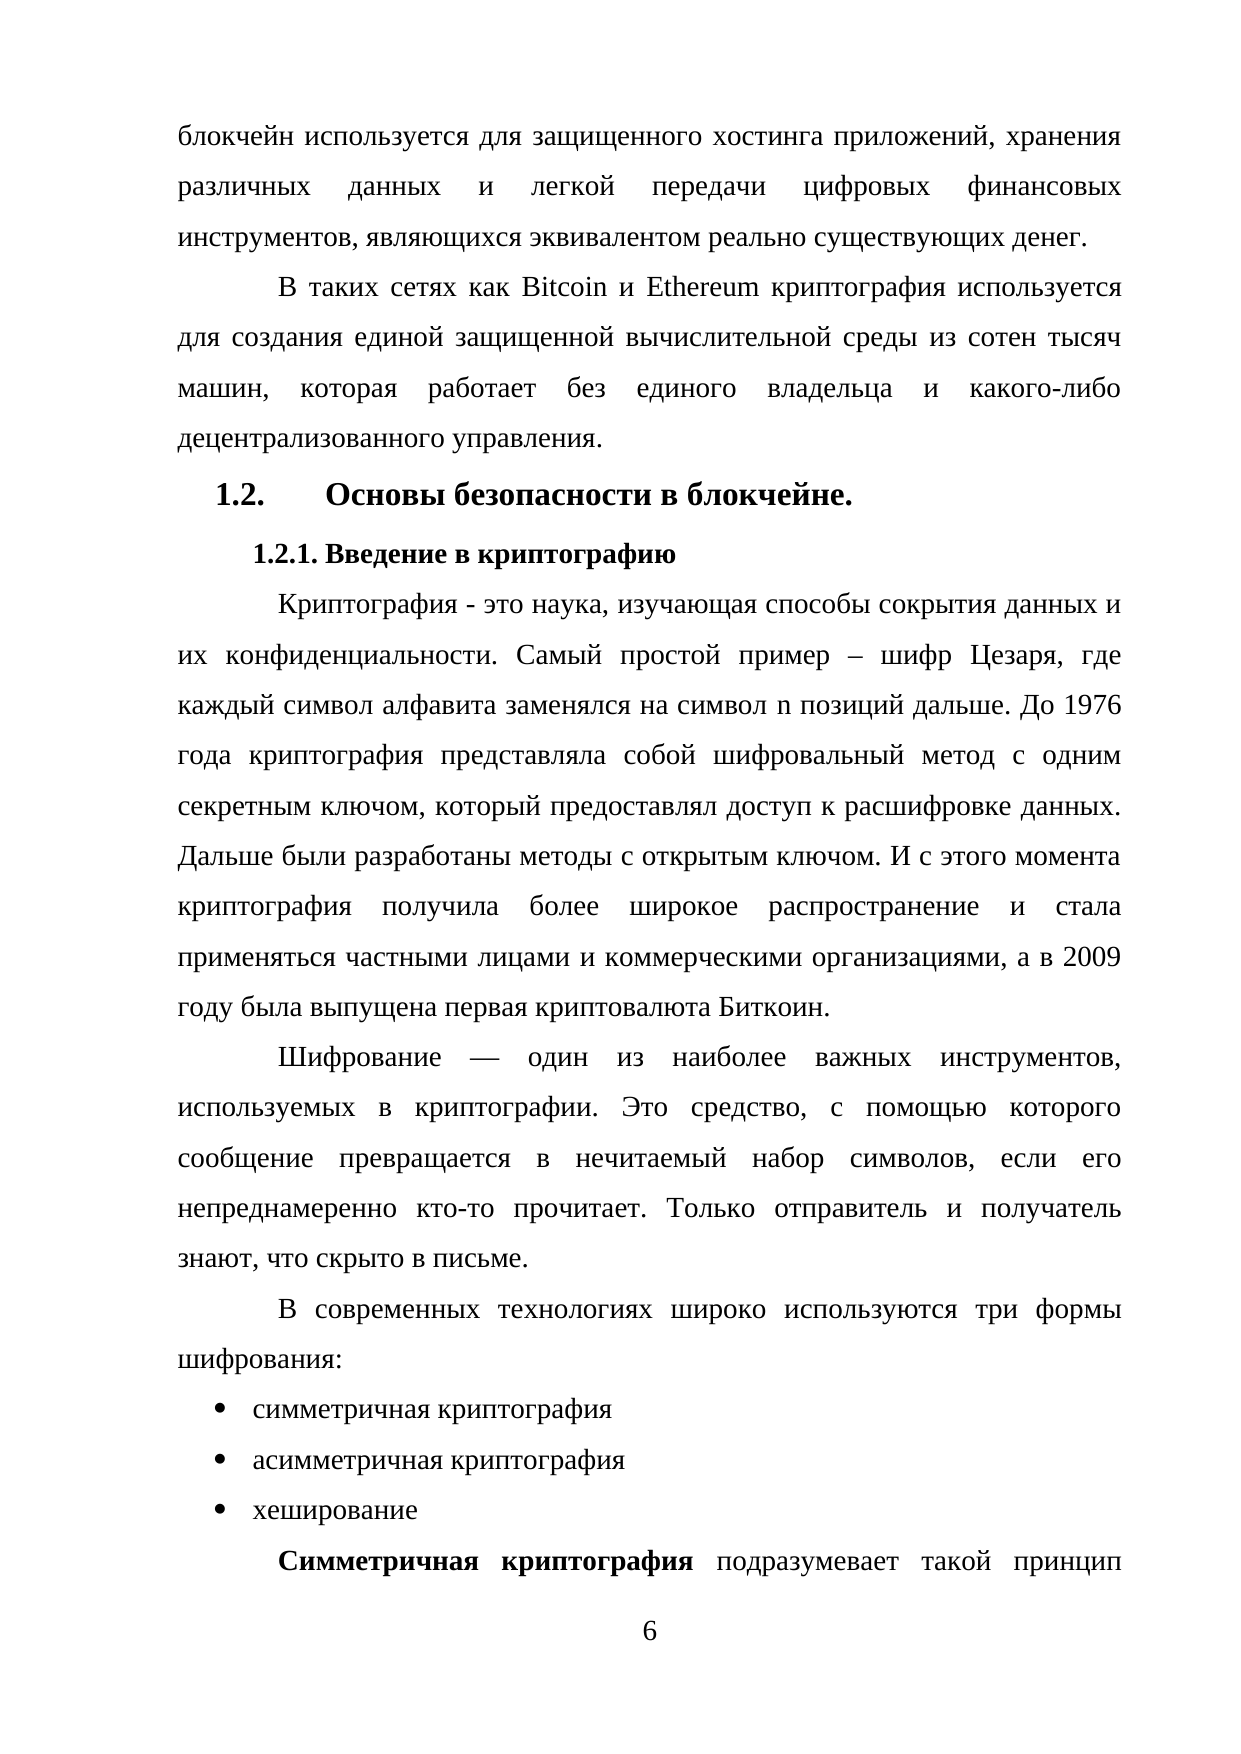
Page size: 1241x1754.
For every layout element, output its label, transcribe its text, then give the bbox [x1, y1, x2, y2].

text Криптография - это наука, изучающая способы сокрытия данных и их конфиденциальности. Самый простой пример – шифр Цезаря, где каждый символ алфавита заменялся на символ n позиций дальше. До 1976 года криптография представляла собой шифровальный метод с одним секретным ключом, который предоставлял доступ к расшифровке данных. Дальше были разработаны методы с открытым ключом. И с этого момента криптография получила более широкое распространение и стала применяться частными лицами и коммерческими организациями, а в 2009 году была выпущена первая криптовалюта Биткоин. [177, 586, 1122, 1022]
list асимметричная криптография [215, 1442, 1122, 1476]
text В таких сетях как Bitcoin и Ethereum криптография используется для создания единой защищенной вычислительной среды из сотен тысяч машин, которая работает без единого владельца и какого-либо децентрализованного управления. [177, 269, 1122, 453]
text Шифрование — один из наиболее важных инструментов, используемых в криптографии. Это средство, с помощью которого сообщение превращается в нечитаемый набор символов, если его непреднамеренно кто-то прочитает. Только отправитель и получатель знают, что скрыто в письме. [177, 1039, 1122, 1274]
list Введение в криптографию [252, 536, 1122, 570]
list Основы безопасности в блокчейне. [215, 474, 1122, 513]
list хеширование [215, 1492, 1122, 1526]
text В современных технологиях широко используются три формы шифрования: [177, 1291, 1122, 1375]
list симметричная криптография [215, 1391, 1122, 1425]
